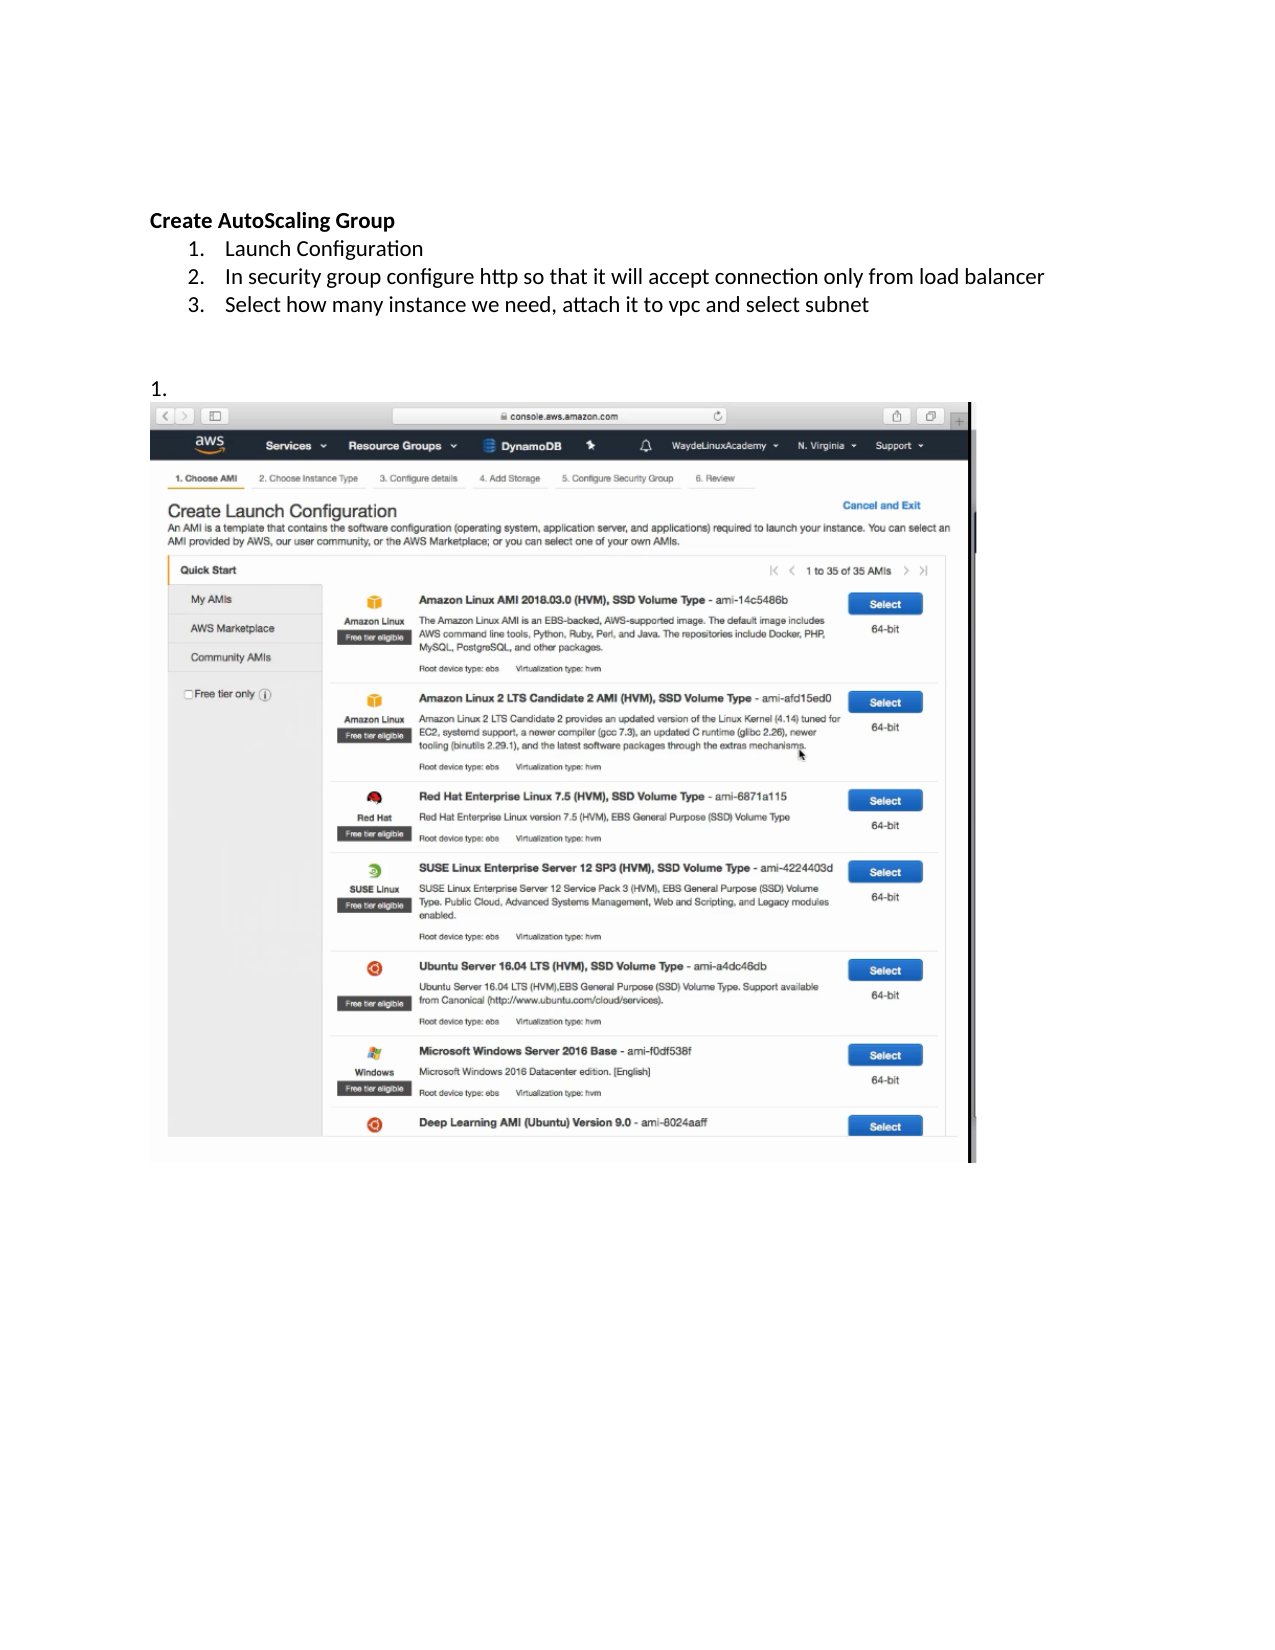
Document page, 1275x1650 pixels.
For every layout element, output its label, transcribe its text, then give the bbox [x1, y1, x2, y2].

text 1. [150, 374, 1125, 402]
text Create AutoScaling Group [150, 206, 1125, 234]
list In security group configure http so that it will accept connection only from load balancer [187, 262, 1125, 290]
picture [150, 402, 977, 1163]
list Select how many instance we need, attach it to vpc and select subnet [187, 290, 1125, 318]
list Launch Configuration [187, 234, 1125, 262]
